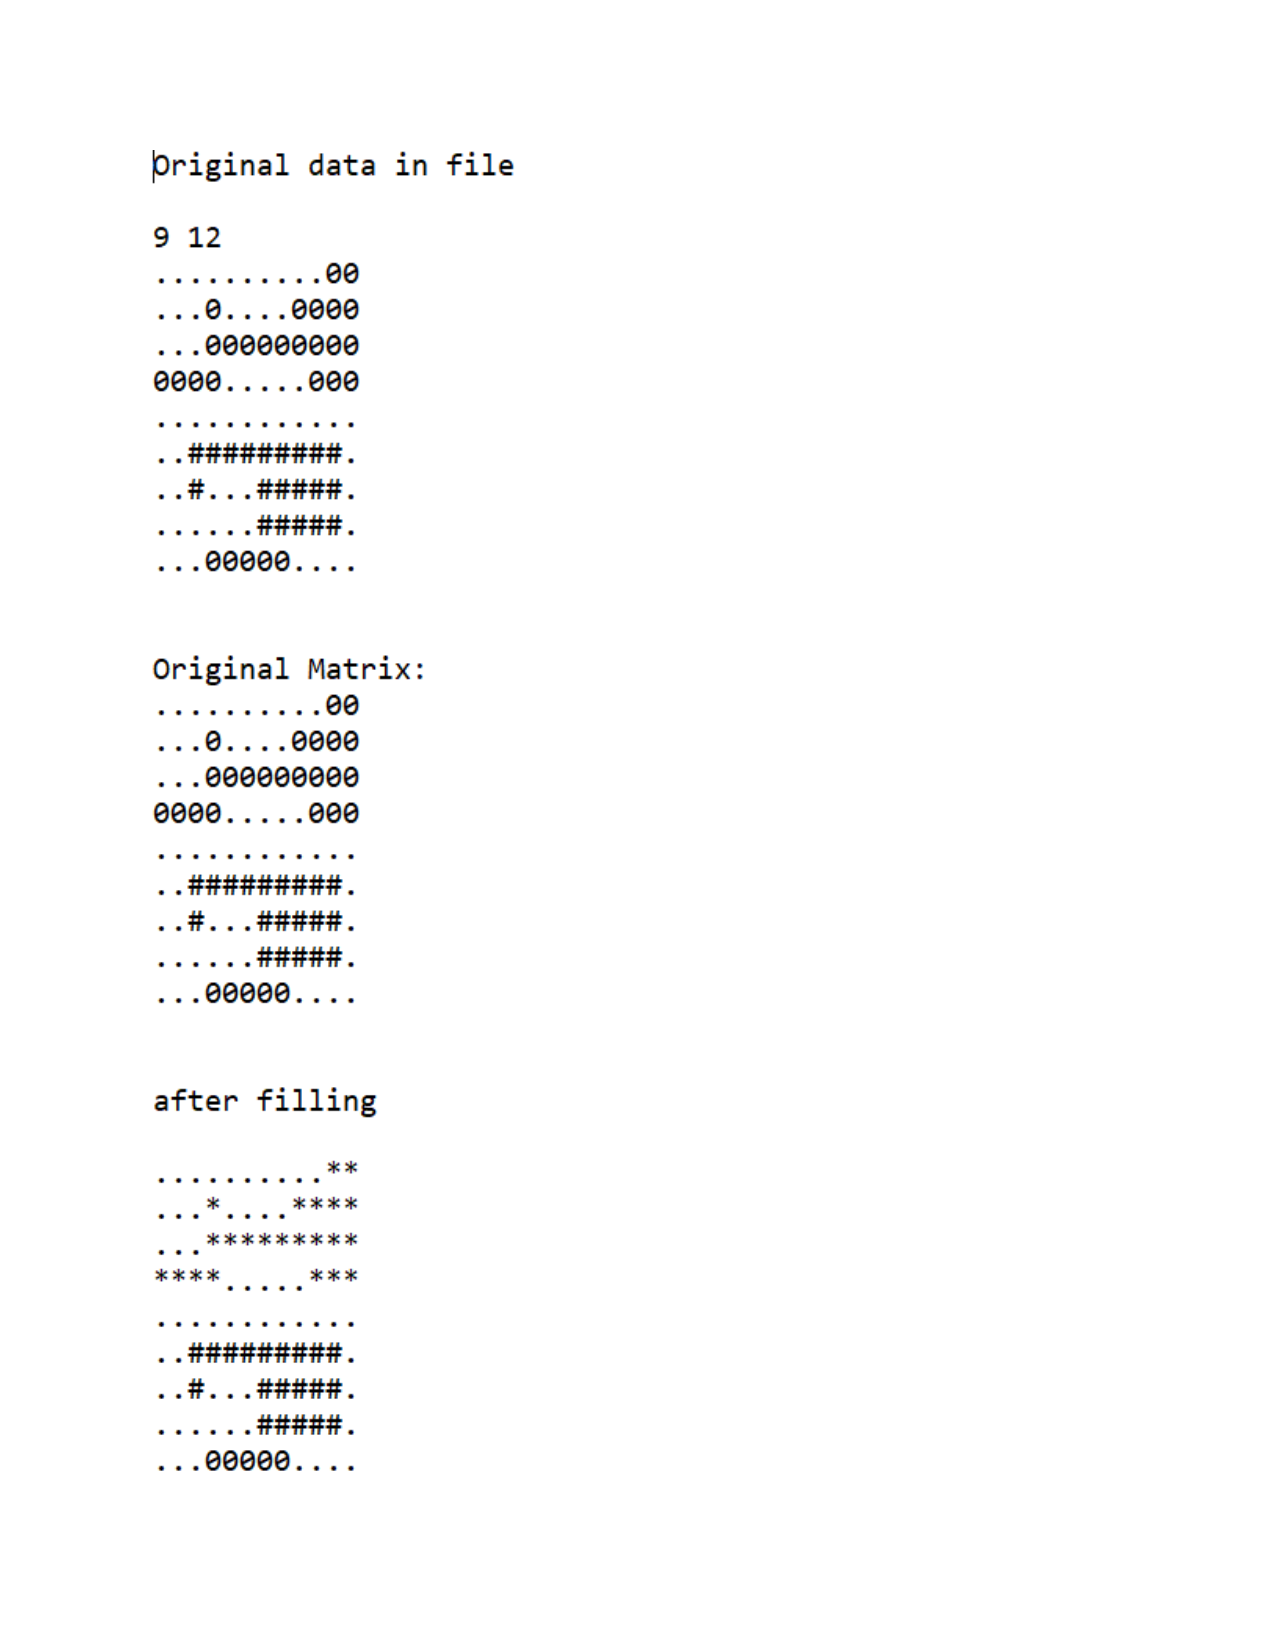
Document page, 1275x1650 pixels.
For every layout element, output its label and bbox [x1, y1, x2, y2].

picture [150, 150, 525, 1496]
